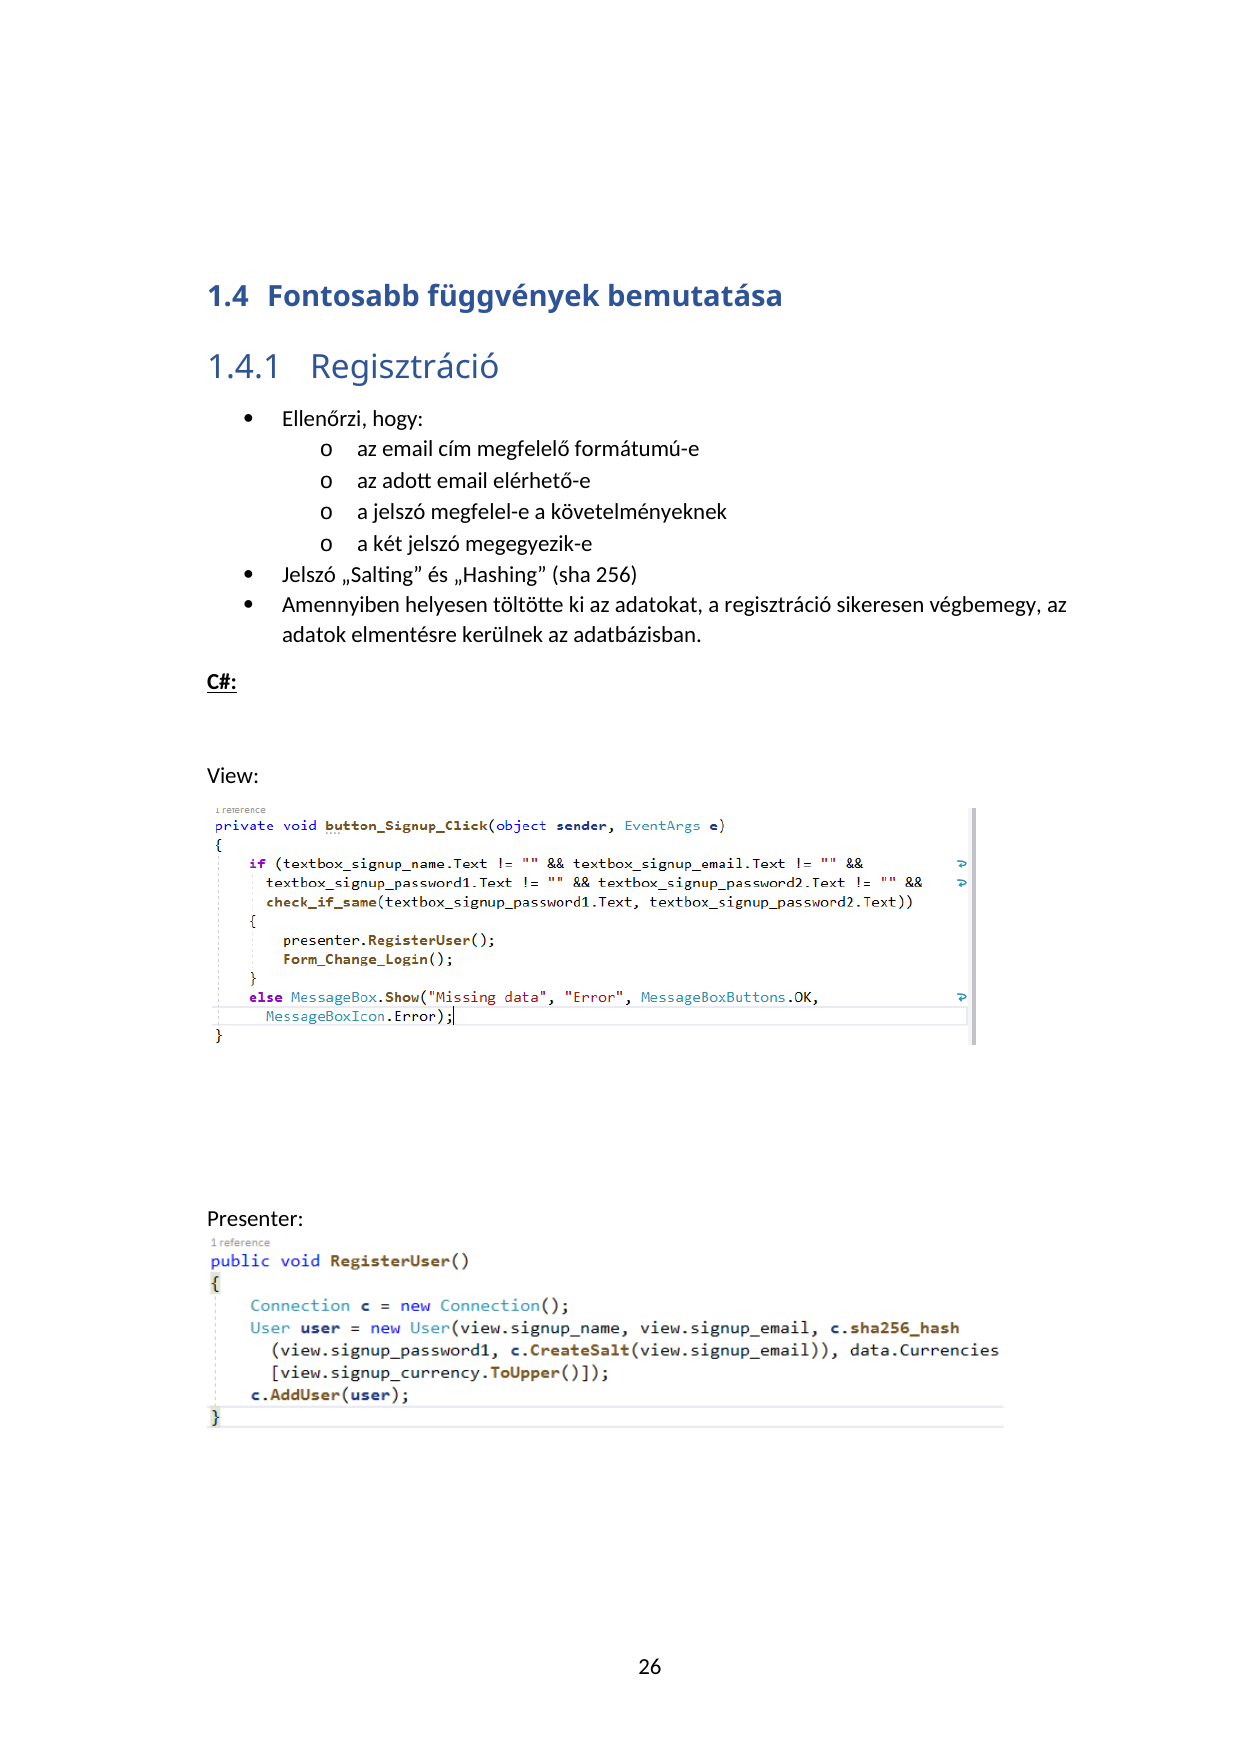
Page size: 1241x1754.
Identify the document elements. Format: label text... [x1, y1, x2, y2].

text View: [207, 761, 1092, 789]
list Ellenőrzi, hogy: [244, 404, 1092, 432]
list Amennyiben helyesen töltötte ki az adatokat, a regisztráció sikeresen végbemegy, az adatok elmentésre kerülnek az adatbázisban. [244, 590, 1092, 648]
text C#: [207, 667, 1092, 695]
subtitle Regisztráció [207, 343, 1092, 388]
list a jelszó megfelel-e a követelményeknek [319, 497, 1092, 526]
picture [206, 1234, 1004, 1437]
picture [212, 808, 976, 1045]
list az email cím megfelelő formátumú-e [319, 434, 1092, 463]
list a két jelszó megegyezik-e [319, 529, 1092, 558]
list Jelszó „Salting” és „Hashing” (sha 256) [244, 560, 1092, 588]
list az adott email elérhető-e [319, 466, 1092, 495]
subtitle Fontosabb függvények bemutatása [207, 275, 1092, 314]
